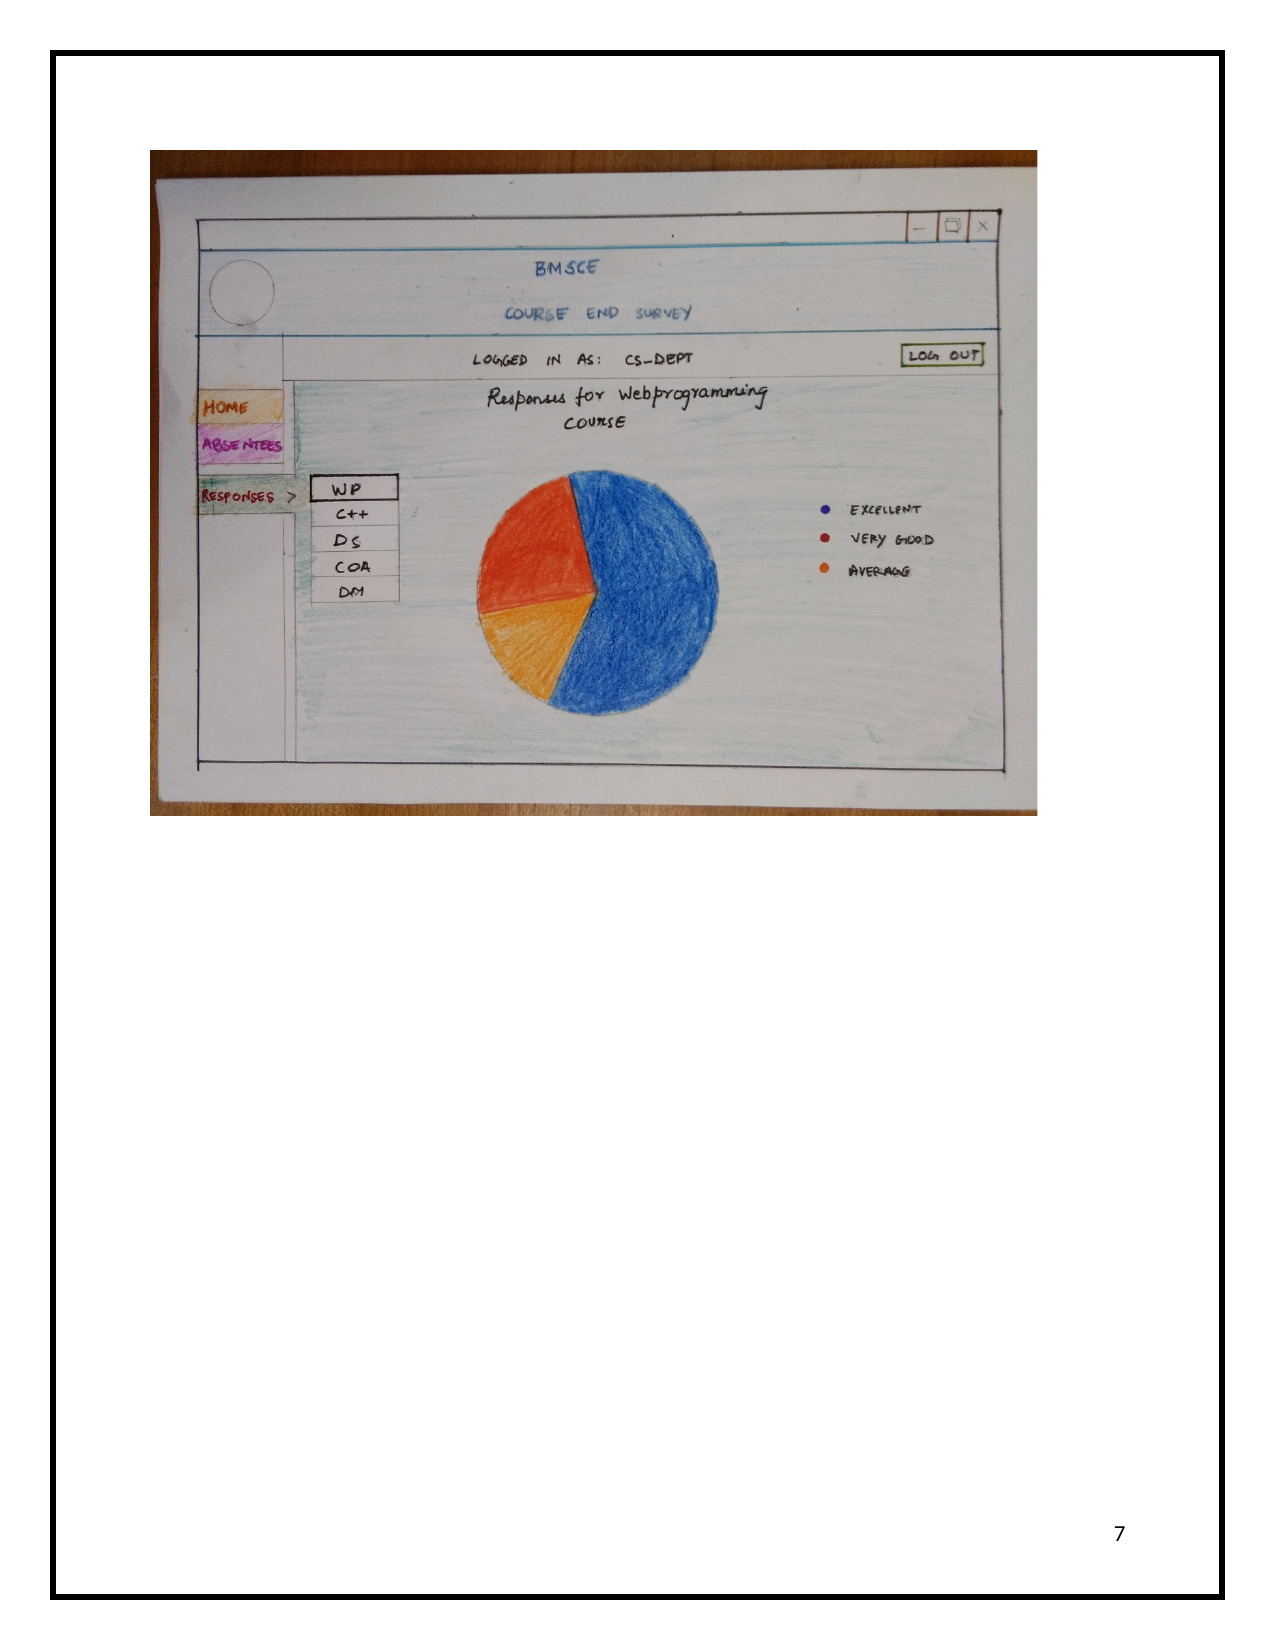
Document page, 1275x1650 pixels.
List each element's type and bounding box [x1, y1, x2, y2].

picture [150, 150, 1038, 816]
